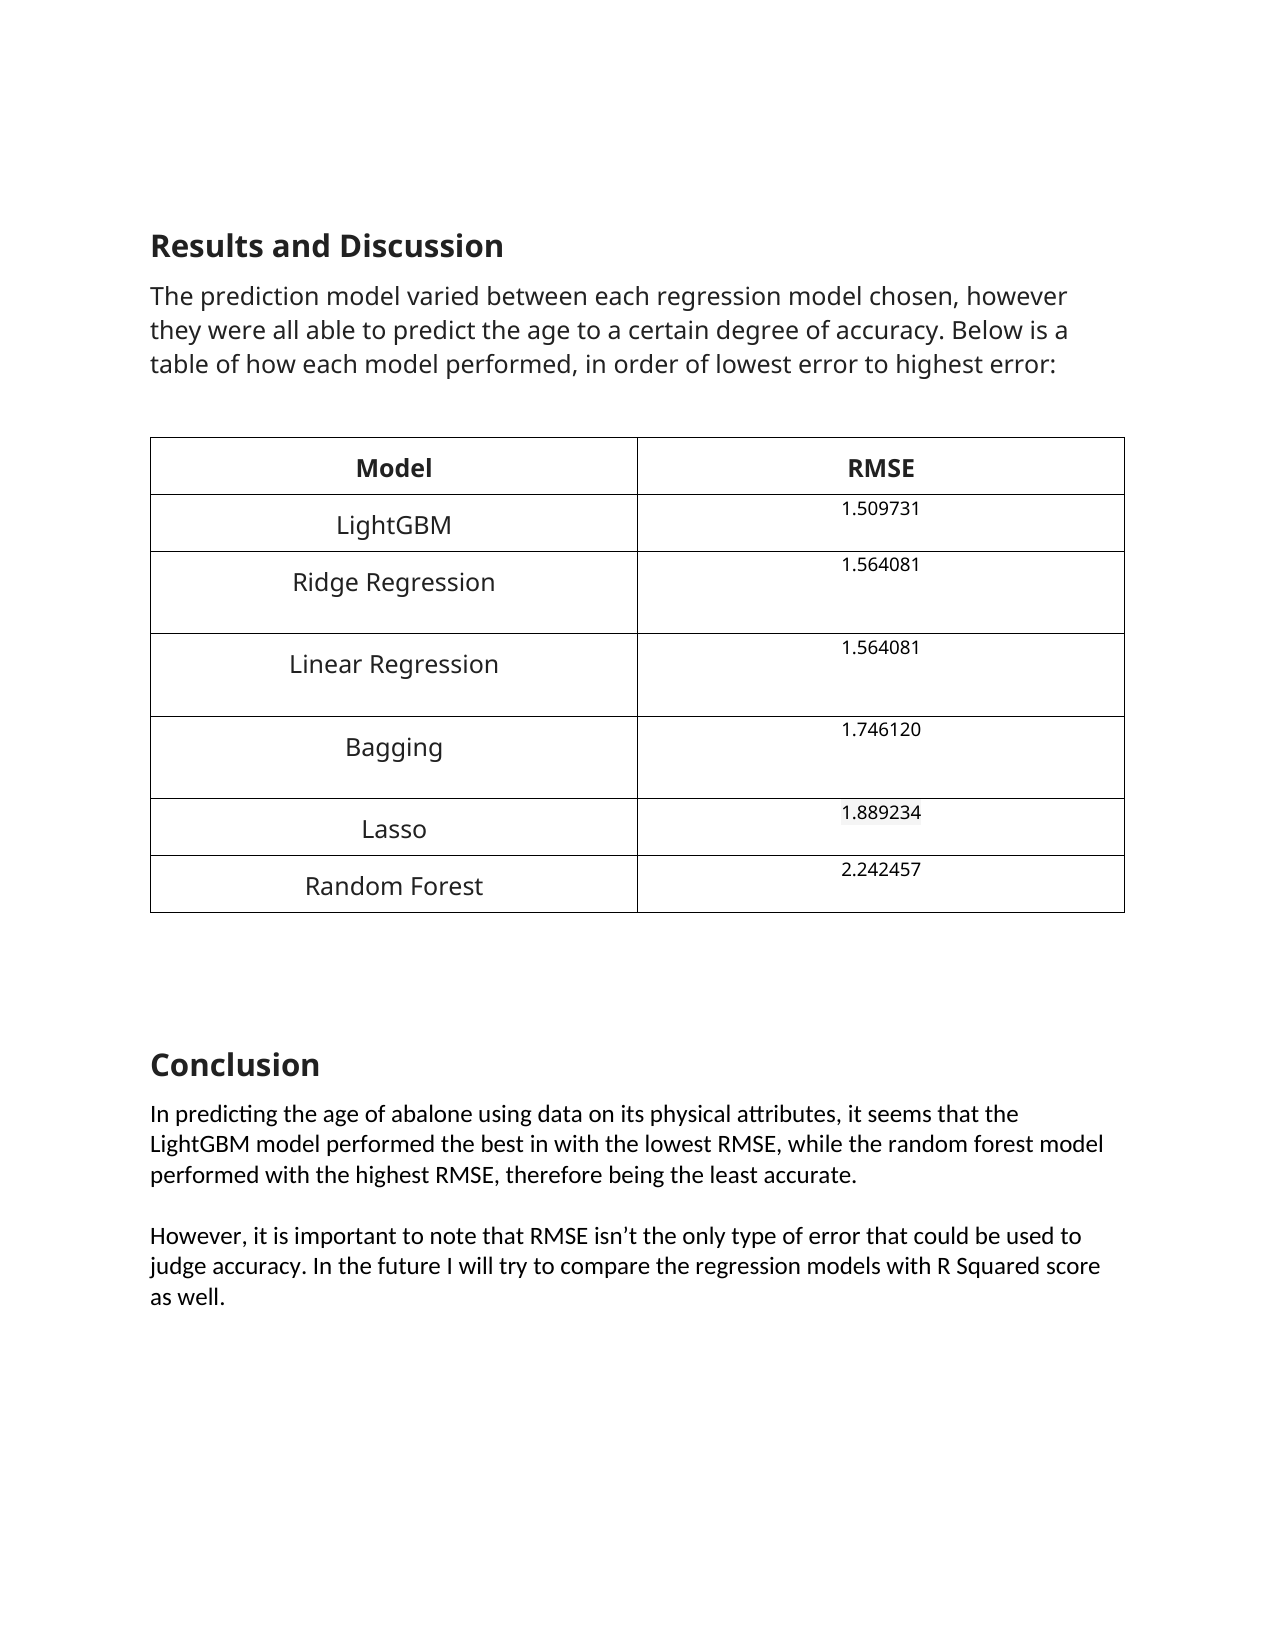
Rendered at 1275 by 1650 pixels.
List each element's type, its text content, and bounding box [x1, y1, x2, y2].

table_cell 1.564081 [638, 634, 1124, 716]
subtitle Conclusion [150, 1043, 1125, 1085]
table_header Model [151, 438, 637, 494]
table_cell Bagging [151, 717, 637, 798]
table_cell Ridge Regression [151, 552, 637, 633]
table_cell Linear Regression [151, 634, 637, 716]
table_cell 1.509731 [638, 495, 1124, 551]
text In predicting the age of abalone using data on its physical attributes, it seems that the LightGBM model performed the best in with the lowest RMSE, while the random forest model performed with the highest RMSE, therefore being the least accurate. [150, 1098, 1125, 1189]
text However, it is important to note that RMSE isn’t the only type of error that could be used to judge accuracy. In the future I will try to compare the regression models with R Squared score as well. [150, 1220, 1125, 1311]
table_cell 1.746120 [638, 717, 1124, 798]
table_header RMSE [638, 438, 1124, 494]
table_cell LightGBM [151, 495, 637, 551]
table_cell Random Forest [151, 856, 637, 912]
table_cell 1.889234 [638, 799, 1124, 855]
table_cell 2.242457 [638, 856, 1124, 912]
subtitle Results and Discussion [150, 223, 1125, 266]
table_cell 1.564081 [638, 552, 1124, 633]
text The prediction model varied between each regression model chosen, however they were all able to predict the age to a certain degree of accuracy. Below is a table of how each model performed, in order of lowest error to highest error: [150, 279, 1125, 381]
table_cell Lasso [151, 799, 637, 855]
